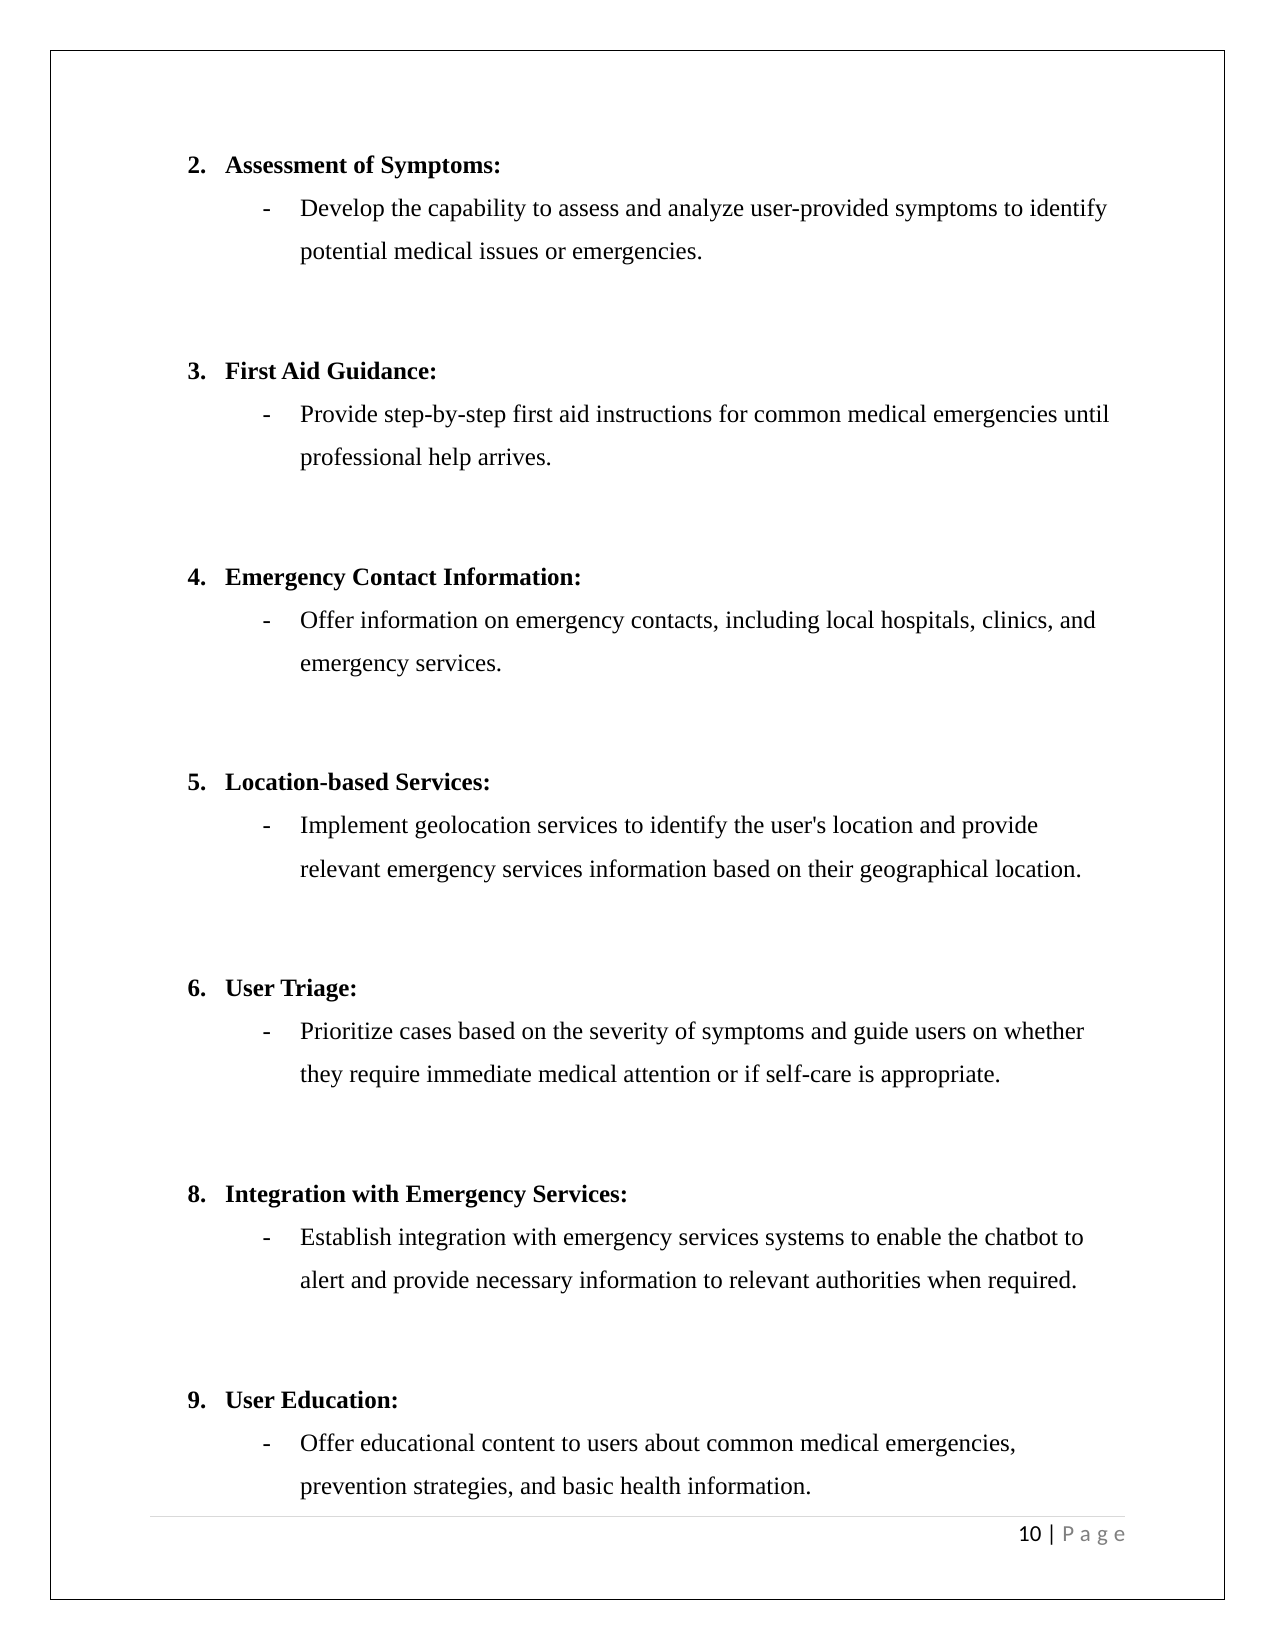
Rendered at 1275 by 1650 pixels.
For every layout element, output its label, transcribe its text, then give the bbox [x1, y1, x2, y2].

list Prioritize cases based on the severity of symptoms and guide users on whether they require immediate medical attention or if self-care is appropriate. [262, 1016, 1125, 1088]
list Location-based Services: [187, 767, 1125, 796]
list User Education: [187, 1385, 1125, 1414]
list Offer information on emergency contacts, including local hospitals, clinics, and emergency services. [262, 605, 1125, 677]
list Implement geolocation services to identify the user's location and provide relevant emergency services information based on their geographical location. [262, 811, 1125, 882]
list User Triage: [187, 973, 1125, 1002]
list Integration with Emergency Services: [187, 1179, 1125, 1208]
list Develop the capability to assess and analyze user-provided symptoms to identify potential medical issues or emergencies. [262, 193, 1125, 265]
list Assessment of Symptoms: [187, 150, 1125, 179]
list Establish integration with emergency services systems to enable the chatbot to alert and provide necessary information to relevant authorities when required. [262, 1222, 1125, 1294]
list Provide step-by-step first aid instructions for common medical emergencies until professional help arrives. [262, 399, 1125, 471]
list Offer educational content to users about common medical emergencies, prevention strategies, and basic health information. [262, 1428, 1125, 1500]
list First Aid Guidance: [187, 356, 1125, 384]
list Emergency Contact Information: [187, 562, 1125, 590]
